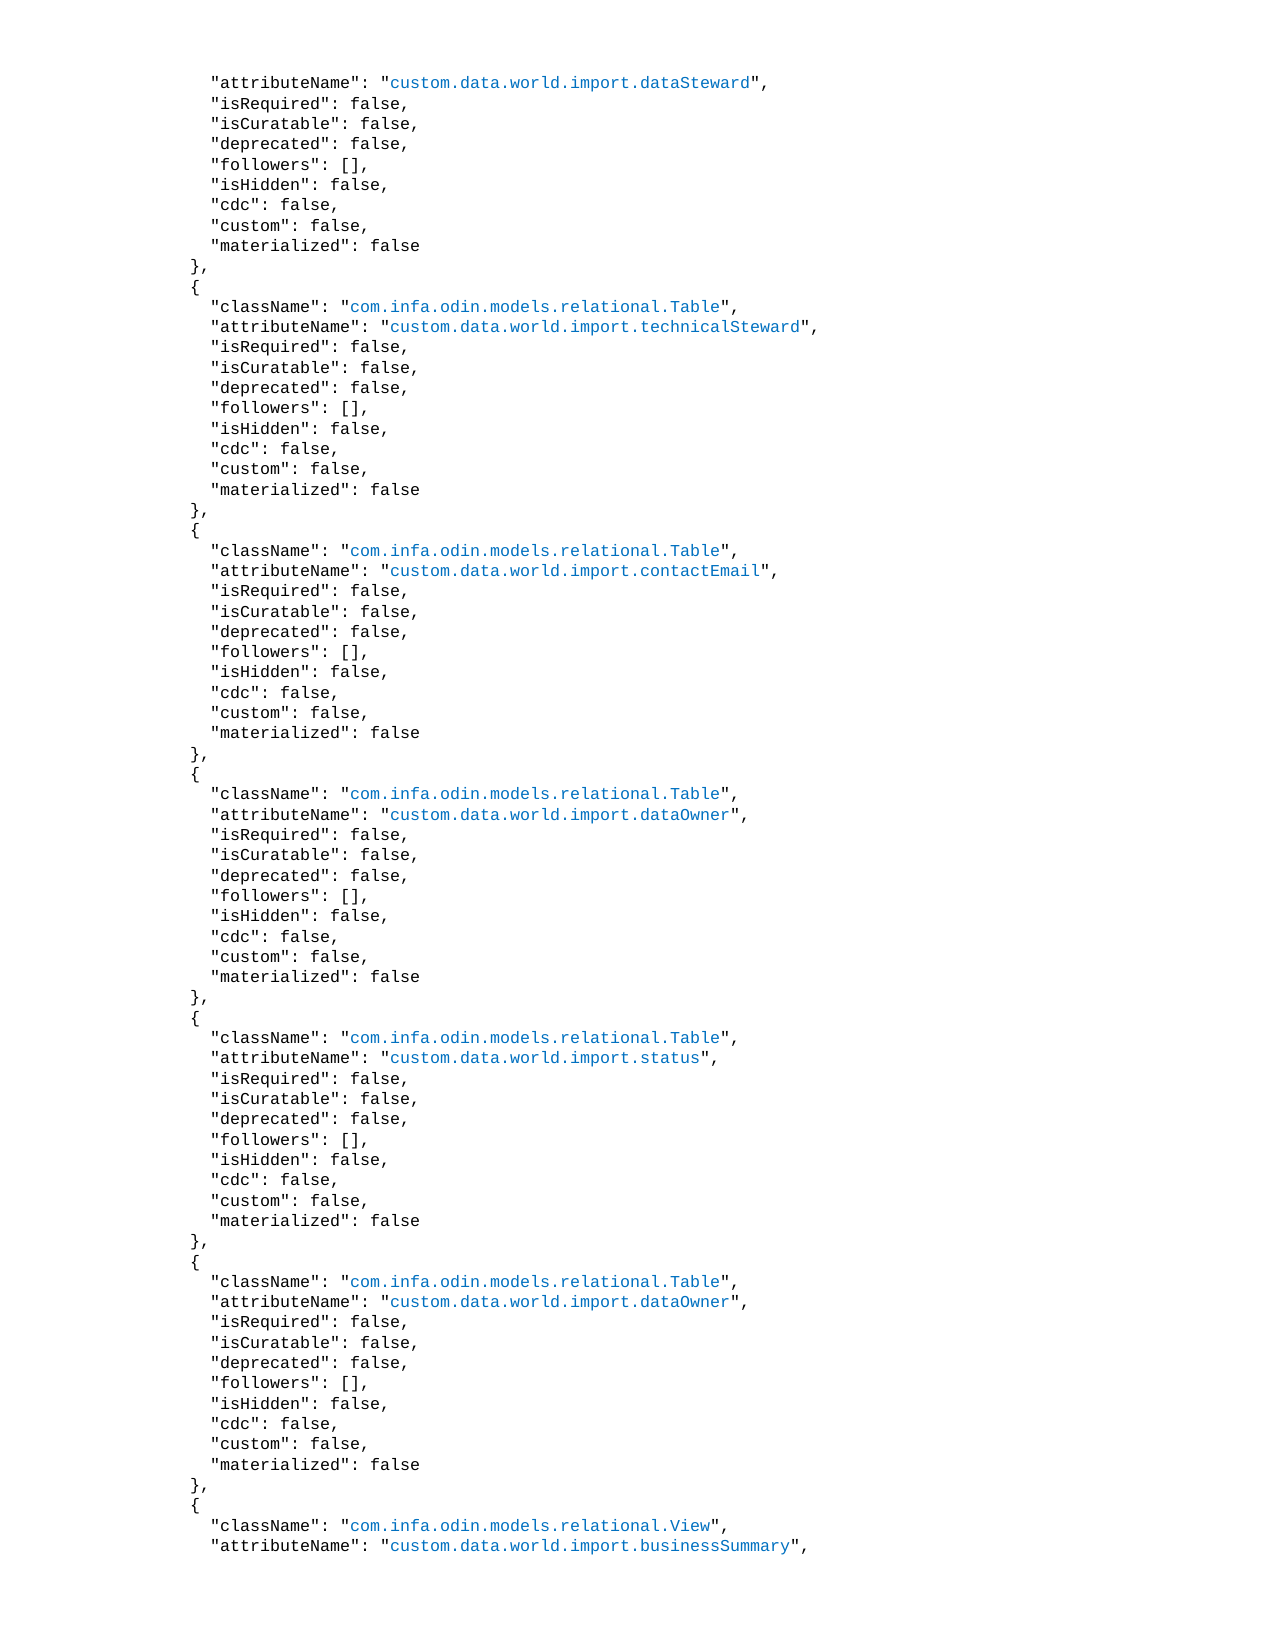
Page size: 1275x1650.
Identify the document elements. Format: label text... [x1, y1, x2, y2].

text "followers": [], [150, 887, 1200, 906]
text "followers": [], [150, 400, 1200, 419]
text "isRequired": false, [150, 339, 1200, 358]
text { [150, 1009, 1200, 1028]
text "isCuratable": false, [150, 603, 1200, 622]
text "isCuratable": false, [150, 116, 1200, 134]
text "followers": [], [150, 1375, 1200, 1394]
text "isRequired": false, [150, 827, 1200, 845]
text "deprecated": false, [150, 136, 1200, 155]
text { [150, 1253, 1200, 1272]
text "custom": false, [150, 1192, 1200, 1211]
text "className": "com.infa.odin.models.relational.Table", [150, 1273, 1200, 1292]
text "custom": false, [150, 948, 1200, 967]
text "attributeName": "custom.data.world.import.contactEmail", [150, 562, 1200, 581]
text "custom": false, [150, 217, 1200, 236]
text "isCuratable": false, [150, 1091, 1200, 1109]
text "cdc": false, [150, 441, 1200, 459]
text { [150, 1497, 1200, 1516]
text "isRequired": false, [150, 583, 1200, 602]
text "materialized": false [150, 1212, 1200, 1231]
text }, [150, 989, 1200, 1008]
text "cdc": false, [150, 1172, 1200, 1191]
text "isHidden": false, [150, 664, 1200, 683]
text }, [150, 1477, 1200, 1495]
text "className": "com.infa.odin.models.relational.Table", [150, 542, 1200, 561]
text }, [150, 745, 1200, 764]
text "isRequired": false, [150, 1070, 1200, 1089]
text "custom": false, [150, 1436, 1200, 1455]
text "followers": [], [150, 1131, 1200, 1150]
text "isRequired": false, [150, 95, 1200, 114]
text "attributeName": "custom.data.world.import.dataSteward", [150, 75, 1200, 94]
text "className": "com.infa.odin.models.relational.Table", [150, 786, 1200, 805]
text "materialized": false [150, 725, 1200, 744]
text "isHidden": false, [150, 1152, 1200, 1170]
text }, [150, 502, 1200, 520]
text "className": "com.infa.odin.models.relational.View", [150, 1517, 1200, 1536]
text "attributeName": "custom.data.world.import.status", [150, 1050, 1200, 1069]
text "isHidden": false, [150, 1395, 1200, 1414]
text "attributeName": "custom.data.world.import.businessSummary", [150, 1537, 1200, 1556]
text "cdc": false, [150, 197, 1200, 216]
text "isHidden": false, [150, 908, 1200, 927]
text "custom": false, [150, 705, 1200, 723]
text "materialized": false [150, 237, 1200, 256]
text }, [150, 1233, 1200, 1252]
text "materialized": false [150, 481, 1200, 500]
text "deprecated": false, [150, 623, 1200, 642]
text "isCuratable": false, [150, 847, 1200, 866]
text "isRequired": false, [150, 1314, 1200, 1333]
text "deprecated": false, [150, 380, 1200, 398]
text "cdc": false, [150, 684, 1200, 703]
text "deprecated": false, [150, 1355, 1200, 1373]
text "isCuratable": false, [150, 1334, 1200, 1353]
text "attributeName": "custom.data.world.import.dataOwner", [150, 806, 1200, 825]
text { [150, 522, 1200, 541]
text "className": "com.infa.odin.models.relational.Table", [150, 298, 1200, 317]
text "isCuratable": false, [150, 359, 1200, 378]
text "materialized": false [150, 969, 1200, 988]
text "className": "com.infa.odin.models.relational.Table", [150, 1030, 1200, 1048]
text "followers": [], [150, 156, 1200, 175]
text "deprecated": false, [150, 1111, 1200, 1130]
text { [150, 278, 1200, 297]
text "deprecated": false, [150, 867, 1200, 886]
text "cdc": false, [150, 928, 1200, 947]
text "attributeName": "custom.data.world.import.technicalSteward", [150, 319, 1200, 338]
text "custom": false, [150, 461, 1200, 480]
text "followers": [], [150, 644, 1200, 663]
text { [150, 766, 1200, 784]
text "isHidden": false, [150, 177, 1200, 195]
text }, [150, 258, 1200, 277]
text "attributeName": "custom.data.world.import.dataOwner", [150, 1294, 1200, 1313]
text "isHidden": false, [150, 420, 1200, 439]
text "materialized": false [150, 1456, 1200, 1475]
text "cdc": false, [150, 1416, 1200, 1434]
